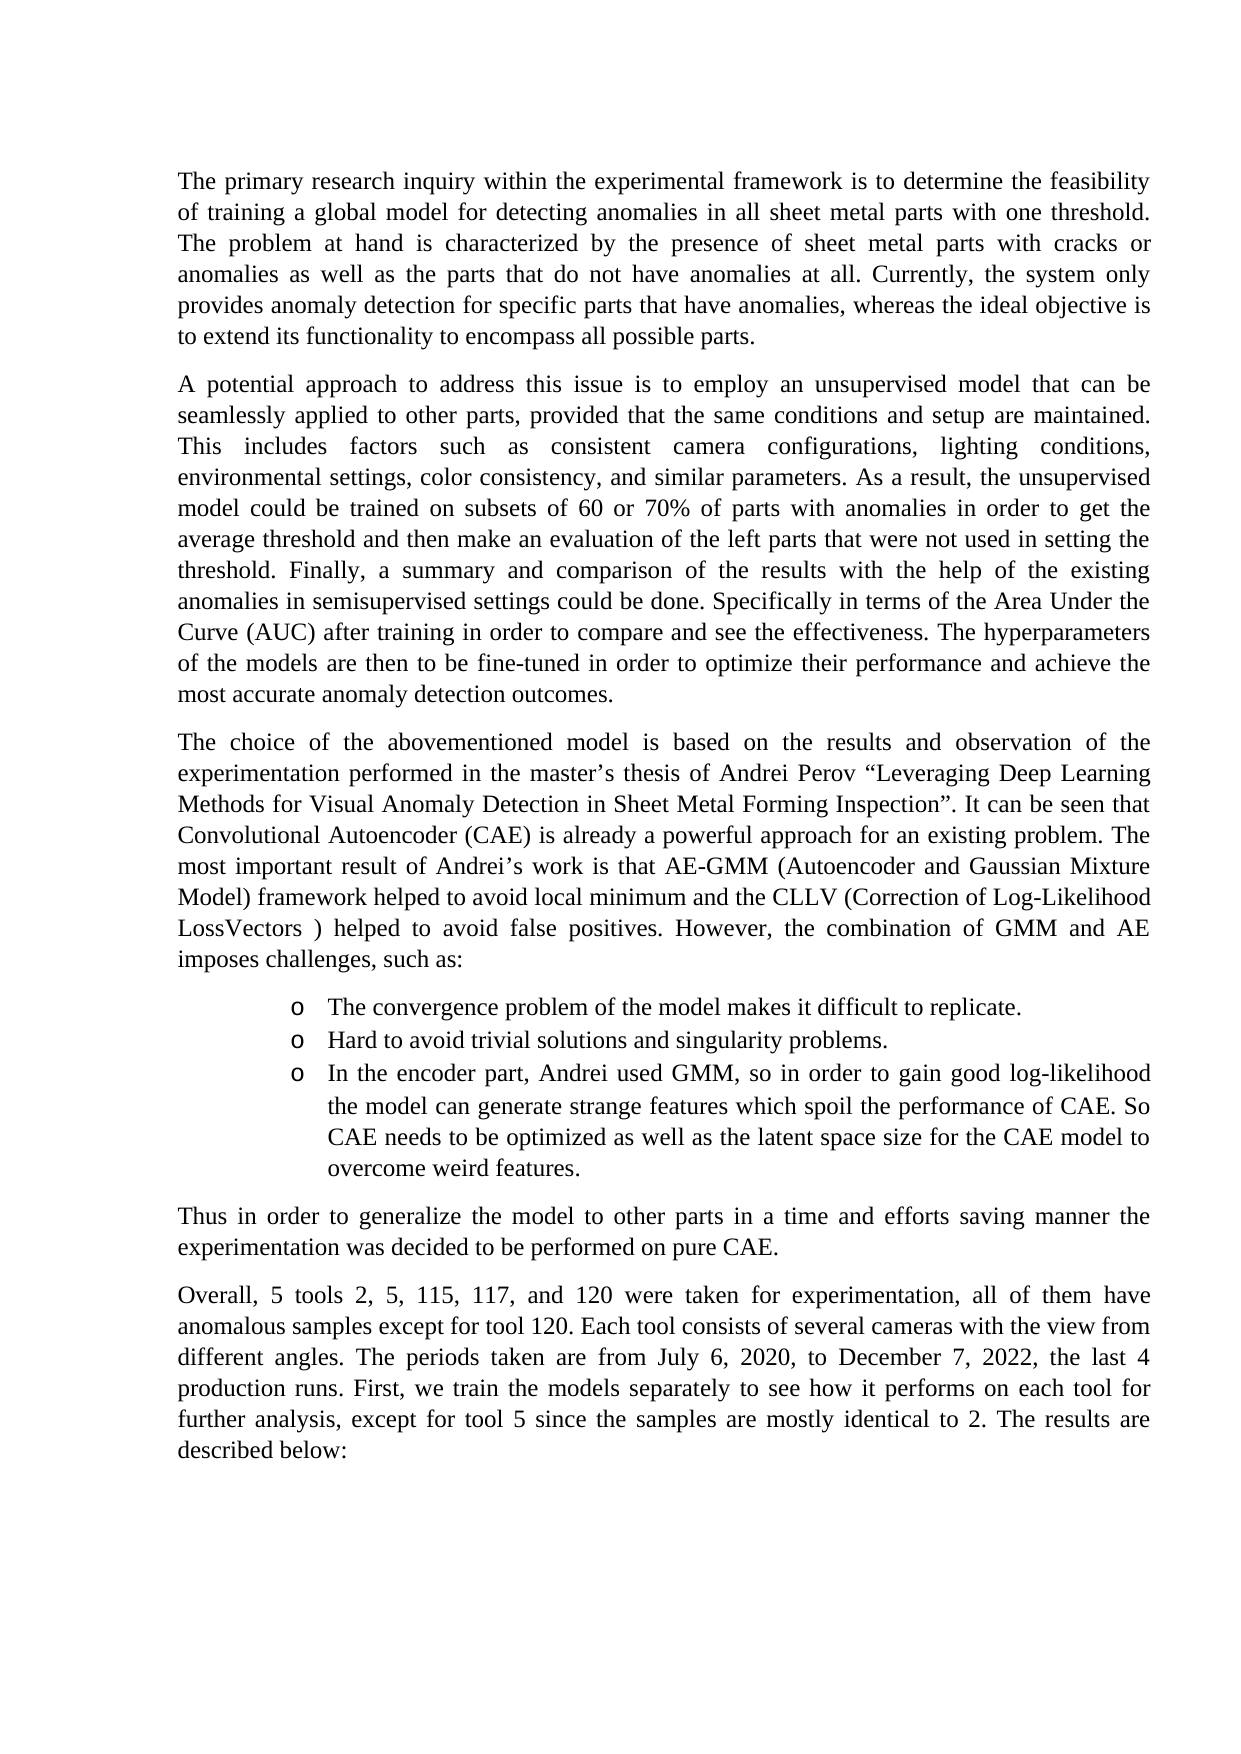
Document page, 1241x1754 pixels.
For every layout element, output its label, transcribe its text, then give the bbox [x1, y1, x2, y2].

list Hard to avoid trivial solutions and singularity problems. [290, 1025, 1152, 1056]
text A potential approach to address this issue is to employ an unsupervised model that can be seamlessly applied to other parts, provided that the same conditions and setup are maintained. This includes factors such as consistent camera configurations, lighting conditions, environmental settings, color consistency, and similar parameters. As a result, the unsupervised model could be trained on subsets of 60 or 70% of parts with anomalies in order to get the average threshold and then make an evaluation of the left parts that were not used in setting the threshold. Finally, a summary and comparison of the results with the help of the existing anomalies in semisupervised settings could be done. Specifically in terms of the Area Under the Curve (AUC) after training in order to compare and see the effectiveness. The hyperparameters of the models are then to be fine-tuned in order to optimize their performance and achieve the most accurate anomaly detection outcomes. [177, 369, 1152, 708]
text Overall, 5 tools 2, 5, 115, 117, and 120 were taken for experimentation, all of them have anomalous samples except for tool 120. Each tool consists of several cameras with the view from different angles. The periods taken are from July 6, 2020, to December 7, 2022, the last 4 production runs. First, we train the models separately to see how it performs on each tool for further analysis, except for tool 5 since the samples are mostly identical to 2. The results are described below: [177, 1280, 1152, 1464]
text The choice of the abovementioned model is based on the results and observation of the experimentation performed in the master’s thesis of Andrei Perov “Leveraging Deep Learning Methods for Visual Anomaly Detection in Sheet Metal Forming Inspection”. It can be seen that Convolutional Autoencoder (CAE) is already a powerful approach for an existing problem. The most important result of Andrei’s work is that AE-GMM (Autoencoder and Gaussian Mixture Model) framework helped to avoid local minimum and the CLLV (Correction of Log-Likelihood LossVectors ) helped to avoid false positives. However, the combination of GMM and AE imposes challenges, such as: [177, 727, 1152, 973]
text Thus in order to generalize the model to other parts in a time and efforts saving manner the experimentation was decided to be performed on pure CAE. [177, 1201, 1152, 1261]
list The convergence problem of the model makes it difficult to replicate. [290, 992, 1152, 1023]
list In the encoder part, Andrei used GMM, so in order to gain good log-likelihood the model can generate strange features which spoil the performance of CAE. So CAE needs to be optimized as well as the latent space size for the CAE model to overcome weird features. [290, 1058, 1152, 1182]
text The primary research inquiry within the experimental framework is to determine the feasibility of training a global model for detecting anomalies in all sheet metal parts with one threshold. The problem at hand is characterized by the presence of sheet metal parts with cracks or anomalies as well as the parts that do not have anomalies at all. Currently, the system only provides anomaly detection for specific parts that have anomalies, whereas the ideal objective is to extend its functionality to encompass all possible parts. [177, 166, 1152, 350]
